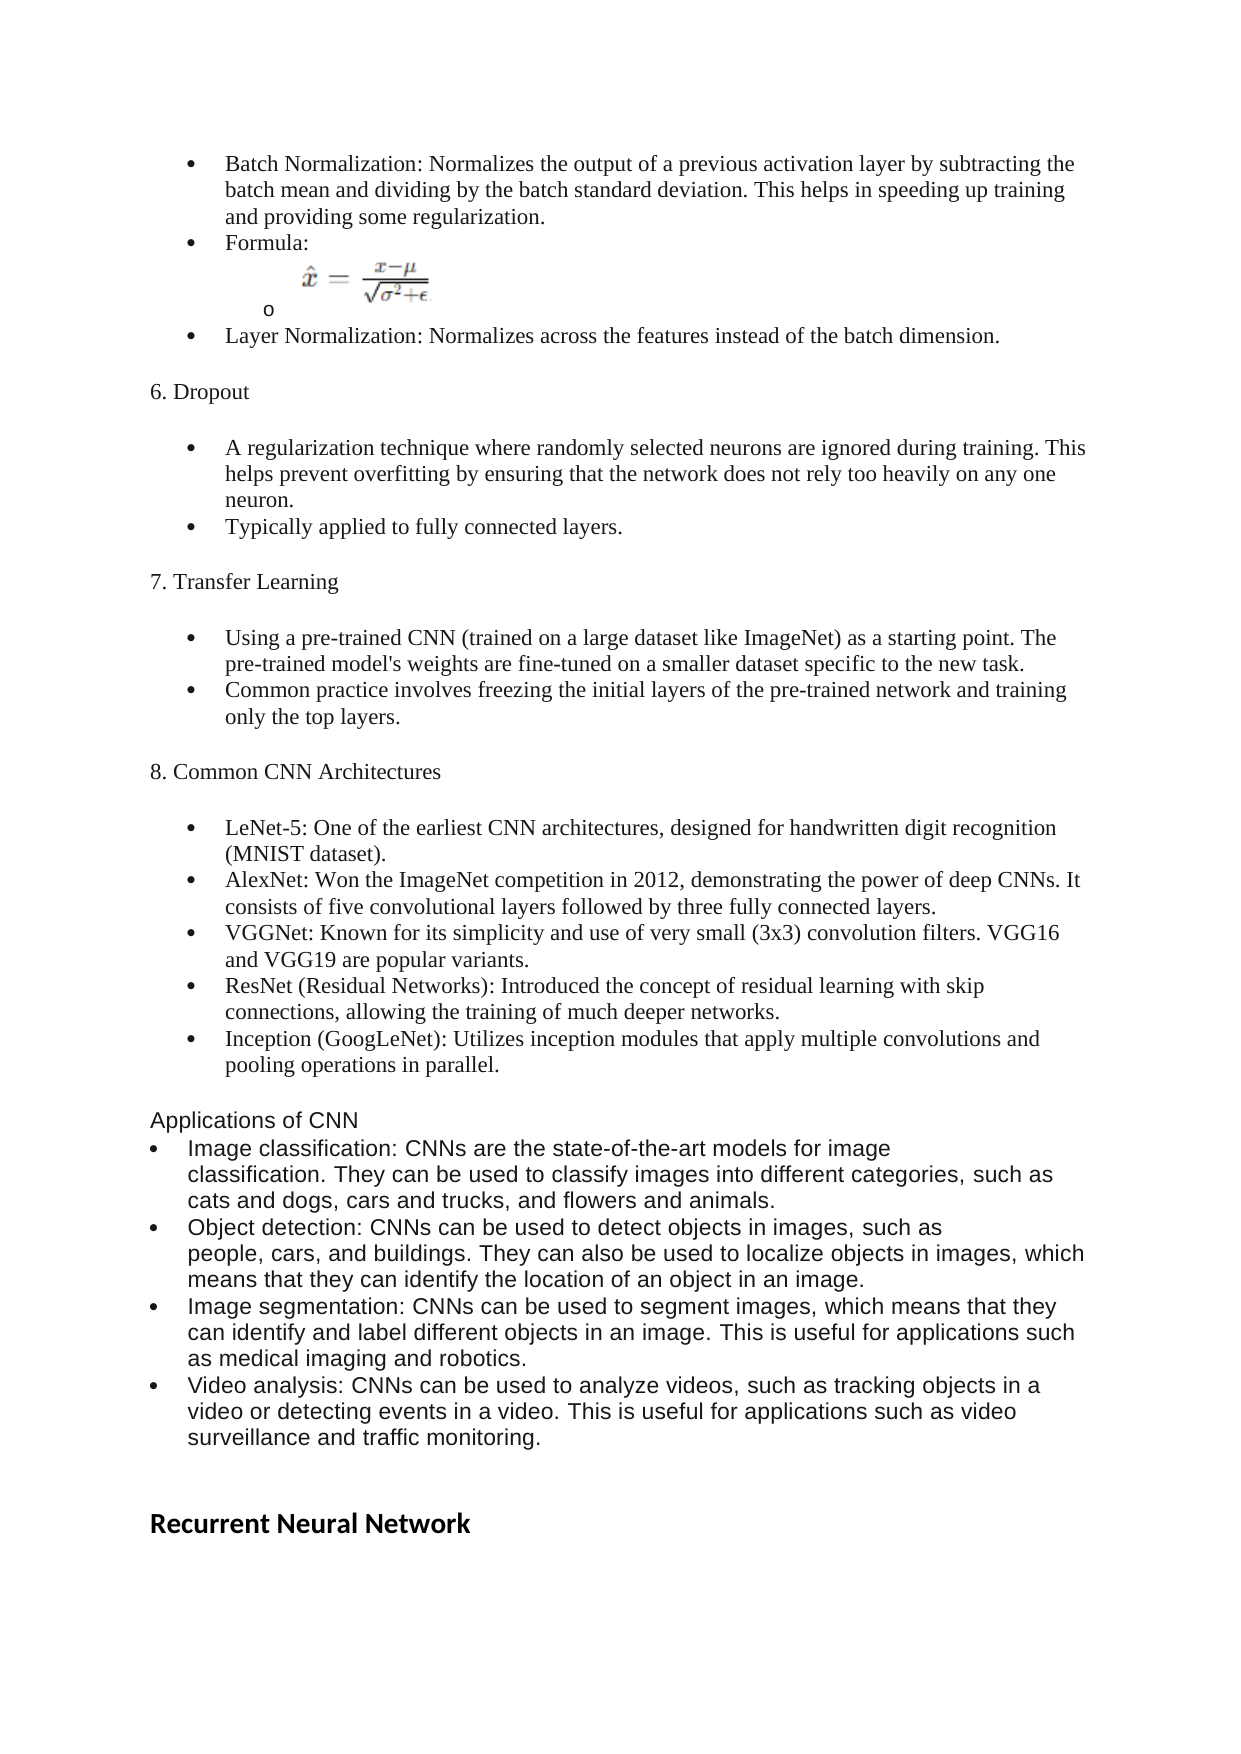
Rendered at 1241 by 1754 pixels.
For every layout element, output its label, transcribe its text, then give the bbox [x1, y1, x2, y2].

list Image segmentation: CNNs can be used to segment images, which means that they can identify and label different objects in an image. This is useful for applications such as medical imaging and robotics. [150, 1293, 1090, 1372]
list VGGNet: Known for its simplicity and use of very small (3x3) convolution filters. VGG16 and VGG19 are popular variants. [187, 919, 1090, 972]
list A regularization technique where randomly selected neurons are ignored during training. This helps prevent overfitting by ensuring that the network does not rely too heavily on any one neuron. [187, 434, 1090, 513]
list AlexNet: Won the ImageNet competition in 2012, demonstrating the power of deep CNNs. It consists of five convolutional layers followed by three fully connected layers. [187, 867, 1090, 919]
text 7. Transfer Learning [150, 568, 1090, 594]
text 6. Dropout [150, 378, 1090, 404]
picture [300, 255, 446, 317]
list Batch Normalization: Normalizes the output of a previous activation layer by subtracting the batch mean and dividing by the batch standard deviation. This helps in speeding up training and providing some regularization. [187, 150, 1090, 229]
list Common practice involves freezing the initial layers of the pre-trained network and training only the top layers. [187, 676, 1090, 729]
list Video analysis: CNNs can be used to analyze videos, such as tracking objects in a video or detecting events in a video. This is useful for applications such as video surveillance and traffic monitoring. [150, 1372, 1090, 1451]
list Object detection: CNNs can be used to detect objects in images, such as people, cars, and buildings. They can also be used to localize objects in images, which means that they can identify the location of an object in an image. [150, 1213, 1090, 1293]
list LeNet-5: One of the earliest CNN architectures, designed for handwritten digit recognition (MNIST dataset). [187, 814, 1090, 867]
list Formula: [187, 229, 1090, 255]
list Image classification: CNNs are the state-of-the-art models for image classification. They can be used to classify images into different categories, such as cats and dogs, cars and trucks, and flowers and animals. [150, 1134, 1090, 1213]
list Using a pre-trained CNN (trained on a large dataset like ImageNet) as a starting point. The pre-trained model's weights are fine-tuned on a smaller dataset specific to the new task. [187, 624, 1090, 676]
subtitle Applications of CNN [150, 1107, 1090, 1133]
list Layer Normalization: Normalizes across the features instead of the batch dimension. [187, 323, 1090, 349]
list Typically applied to fully connected layers. [187, 513, 1090, 539]
text Recurrent Neural Network [150, 1505, 1090, 1541]
list ResNet (Residual Networks): Introduced the concept of residual learning with skip connections, allowing the training of much deeper networks. [187, 972, 1090, 1025]
text 8. Common CNN Architectures [150, 758, 1090, 785]
list Inception (GoogLeNet): Utilizes inception modules that apply multiple convolutions and pooling operations in parallel. [187, 1025, 1090, 1077]
